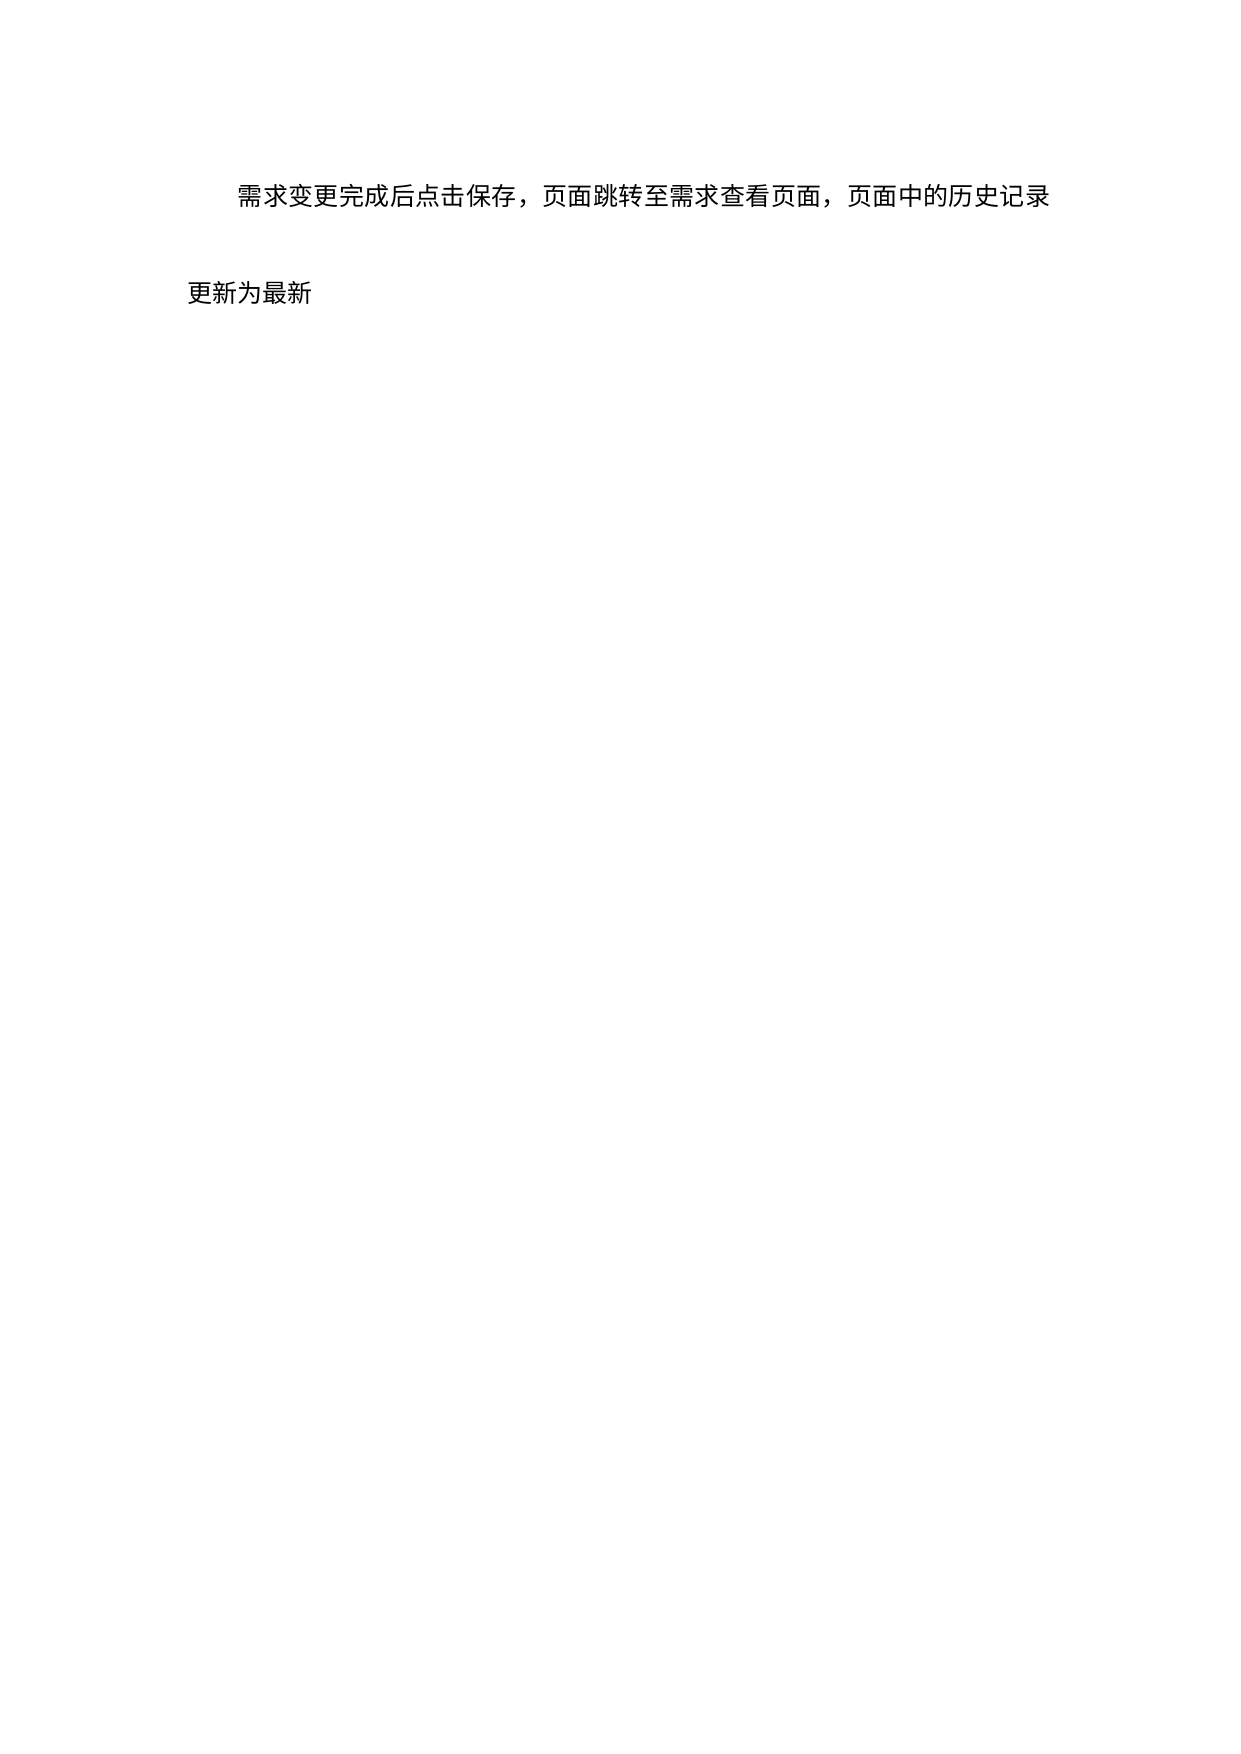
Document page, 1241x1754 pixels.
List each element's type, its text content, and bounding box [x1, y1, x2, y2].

text 需求变更完成后点击保存，页面跳转至需求查看页面，页面中的历史记录更新为最新 [187, 162, 1053, 324]
